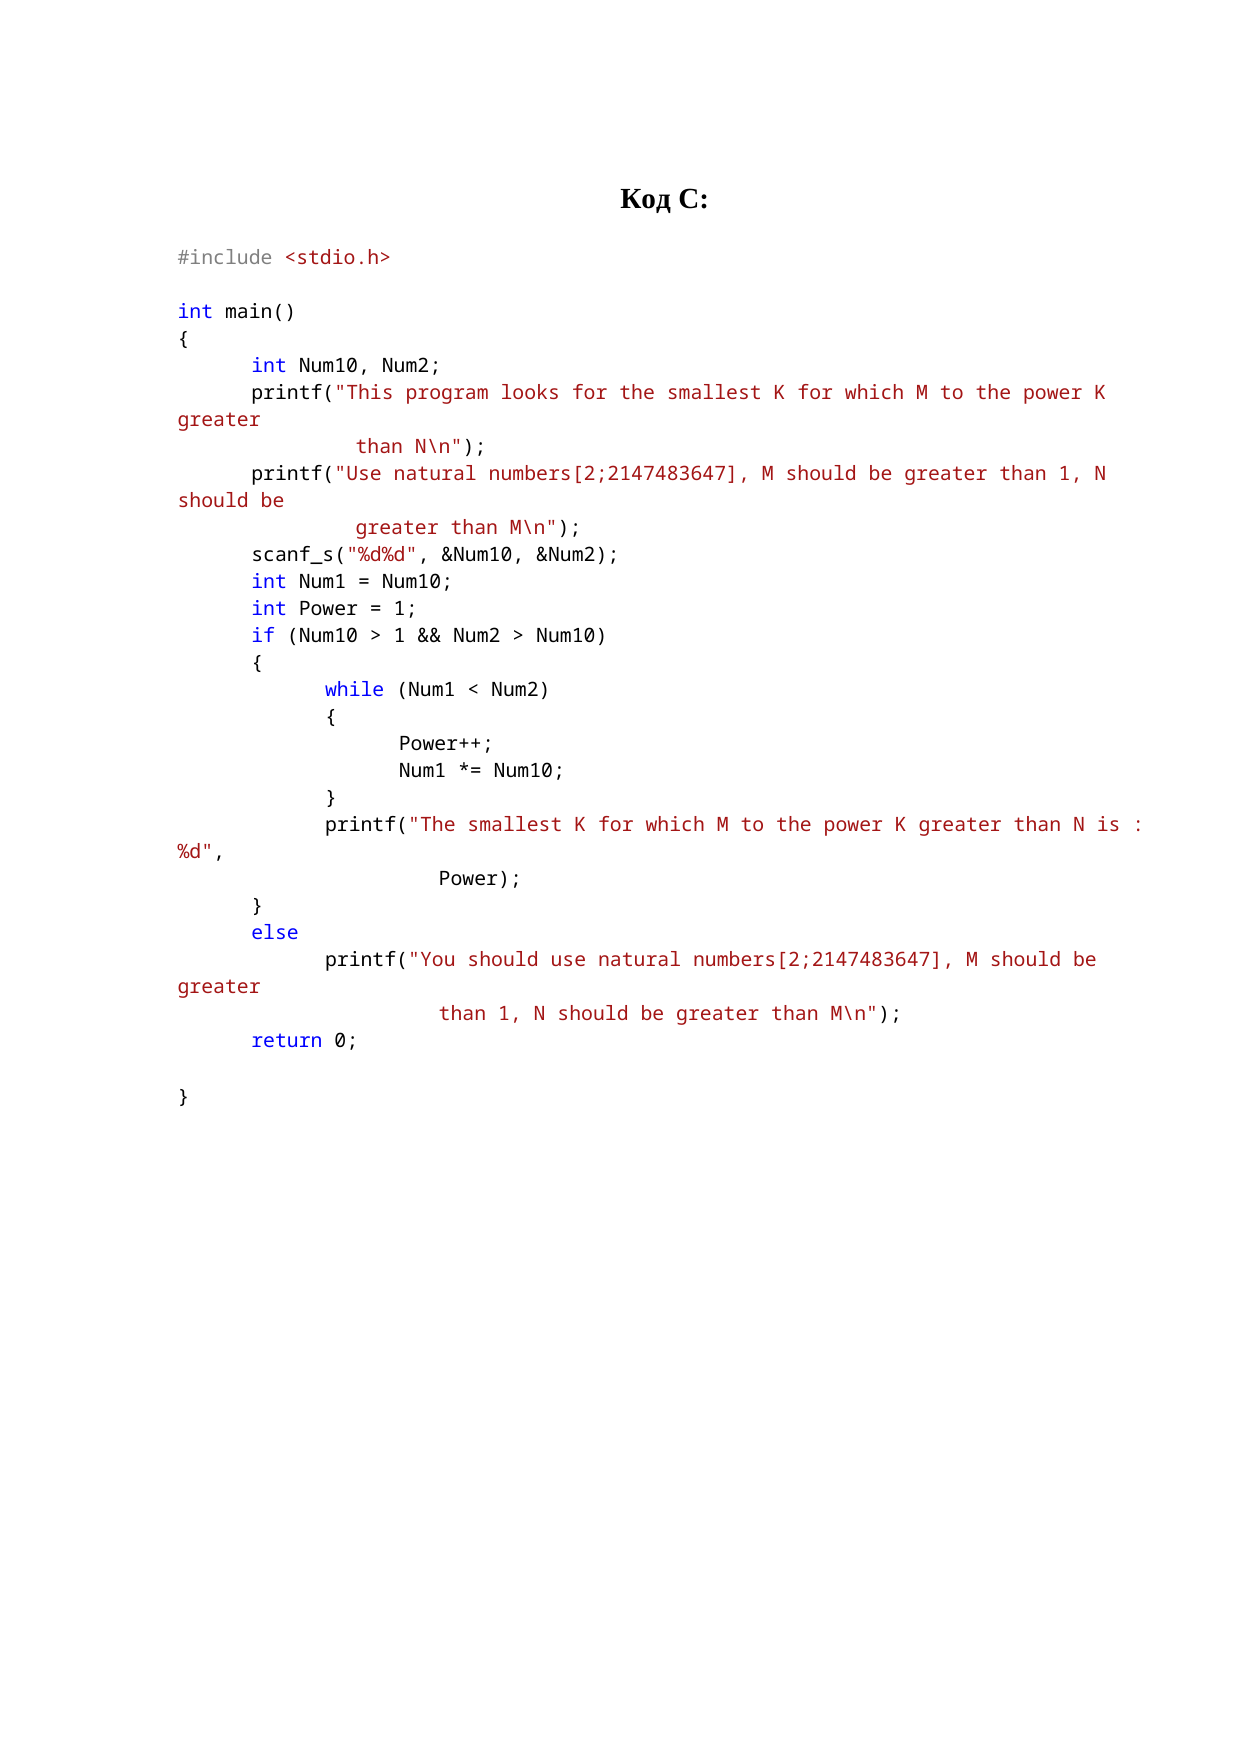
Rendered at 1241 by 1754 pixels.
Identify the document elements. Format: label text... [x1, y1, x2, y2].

text printf("Use natural numbers[2;2147483647], M should be greater than 1, N should be [177, 459, 1152, 513]
text printf("The smallest K for which M to the power K greater than N is : %d", [177, 810, 1152, 864]
text else [177, 918, 1152, 945]
text Power++; [177, 729, 1152, 756]
text int Power = 1; [177, 594, 1152, 621]
text if (Num10 > 1 && Num2 > Num10) [177, 621, 1152, 648]
text } [177, 783, 1152, 810]
text int main() [177, 297, 1152, 324]
text return 0; [177, 1026, 1152, 1053]
text } [177, 1082, 1152, 1109]
text int Num10, Num2; [177, 351, 1152, 378]
text than N\n"); [177, 432, 1152, 459]
text while (Num1 < Num2) [177, 675, 1152, 702]
text { [177, 702, 1152, 729]
text { [177, 324, 1152, 351]
text greater than M\n"); [177, 513, 1152, 540]
text printf("This program looks for the smallest K for which M to the power K greater [177, 378, 1152, 432]
text printf("You should use natural numbers[2;2147483647], M should be greater [177, 945, 1152, 999]
text Num1 *= Num10; [177, 756, 1152, 783]
text Power); [177, 864, 1152, 891]
text than 1, N should be greater than M\n"); [177, 999, 1152, 1026]
text } [177, 891, 1152, 918]
text int Num1 = Num10; [177, 567, 1152, 594]
text { [177, 648, 1152, 675]
text scanf_s("%d%d", &Num10, &Num2); [177, 540, 1152, 567]
text Код С: [177, 181, 1152, 214]
text #include <stdio.h> [177, 243, 1152, 271]
